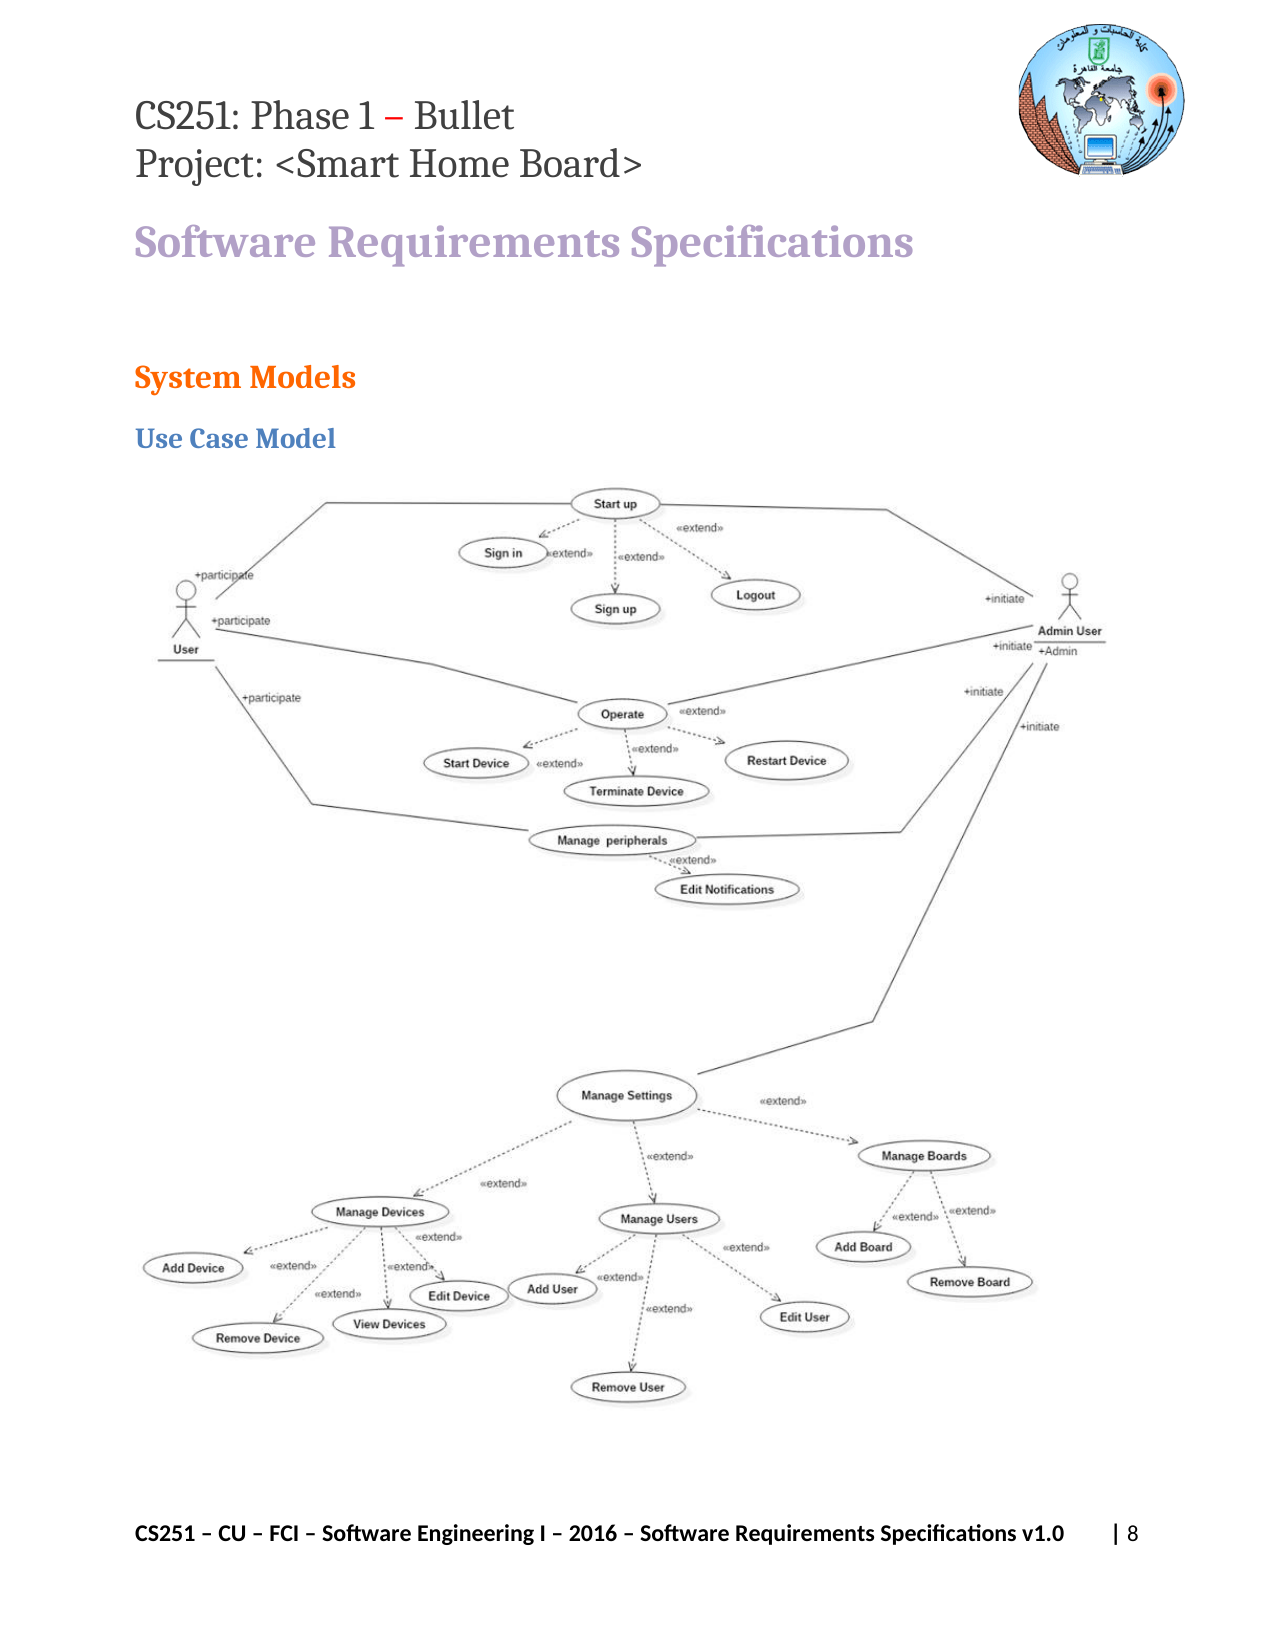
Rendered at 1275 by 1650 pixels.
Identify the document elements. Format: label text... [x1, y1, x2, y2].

picture [135, 480, 1140, 1437]
picture [1018, 24, 1186, 180]
subtitle System Models [135, 359, 1140, 397]
subtitle Use Case Model [135, 422, 1140, 456]
